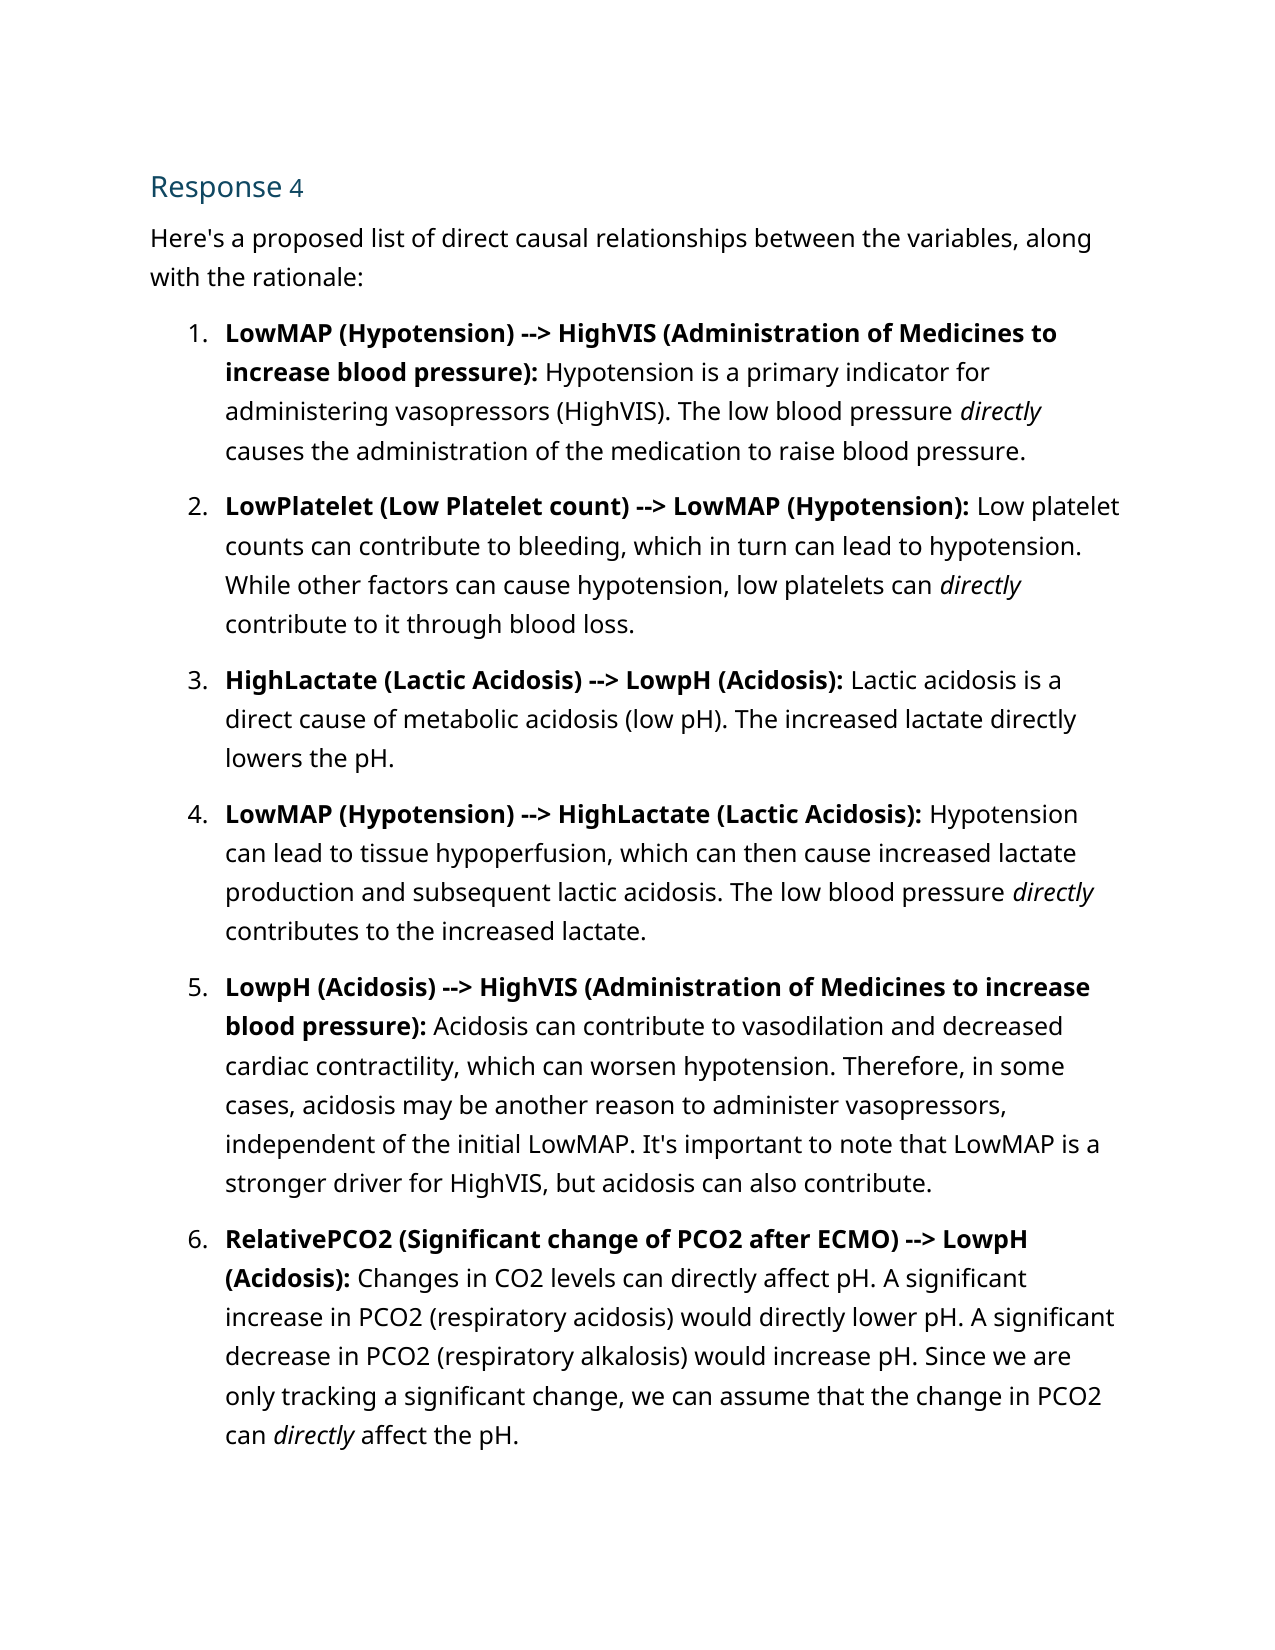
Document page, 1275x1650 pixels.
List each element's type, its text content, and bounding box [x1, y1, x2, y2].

subtitle Response 4 [150, 167, 1125, 206]
text Here's a proposed list of direct causal relationships between the variables, along with the rationale: [150, 221, 1125, 294]
list HighLactate (Lactic Acidosis) --> LowpH (Acidosis): Lactic acidosis is a direct cause of metabolic acidosis (low pH). The increased lactate directly lowers the pH. [187, 662, 1125, 775]
list LowPlatelet (Low Platelet count) --> LowMAP (Hypotension): Low platelet counts can contribute to bleeding, which in turn can lead to hypotension. While other factors can cause hypotension, low platelets can directly contribute to it through blood loss. [187, 489, 1125, 641]
list LowMAP (Hypotension) --> HighLactate (Lactic Acidosis): Hypotension can lead to tissue hypoperfusion, which can then cause increased lactate production and subsequent lactic acidosis. The low blood pressure directly contributes to the increased lactate. [187, 796, 1125, 948]
list RelativePCO2 (Significant change of PCO2 after ECMO) --> LowpH (Acidosis): Changes in CO2 levels can directly affect pH. A significant increase in PCO2 (respiratory acidosis) would directly lower pH. A significant decrease in PCO2 (respiratory alkalosis) would increase pH. Since we are only tracking a significant change, we can assume that the change in PCO2 can directly affect the pH. [187, 1221, 1125, 1451]
list LowMAP (Hypotension) --> HighVIS (Administration of Medicines to increase blood pressure): Hypotension is a primary indicator for administering vasopressors (HighVIS). The low blood pressure directly causes the administration of the medication to raise blood pressure. [187, 316, 1125, 467]
list LowpH (Acidosis) --> HighVIS (Administration of Medicines to increase blood pressure): Acidosis can contribute to vasodilation and decreased cardiac contractility, which can worsen hypotension. Therefore, in some cases, acidosis may be another reason to administer vasopressors, independent of the initial LowMAP. It's important to note that LowMAP is a stronger driver for HighVIS, but acidosis can also contribute. [187, 970, 1125, 1200]
